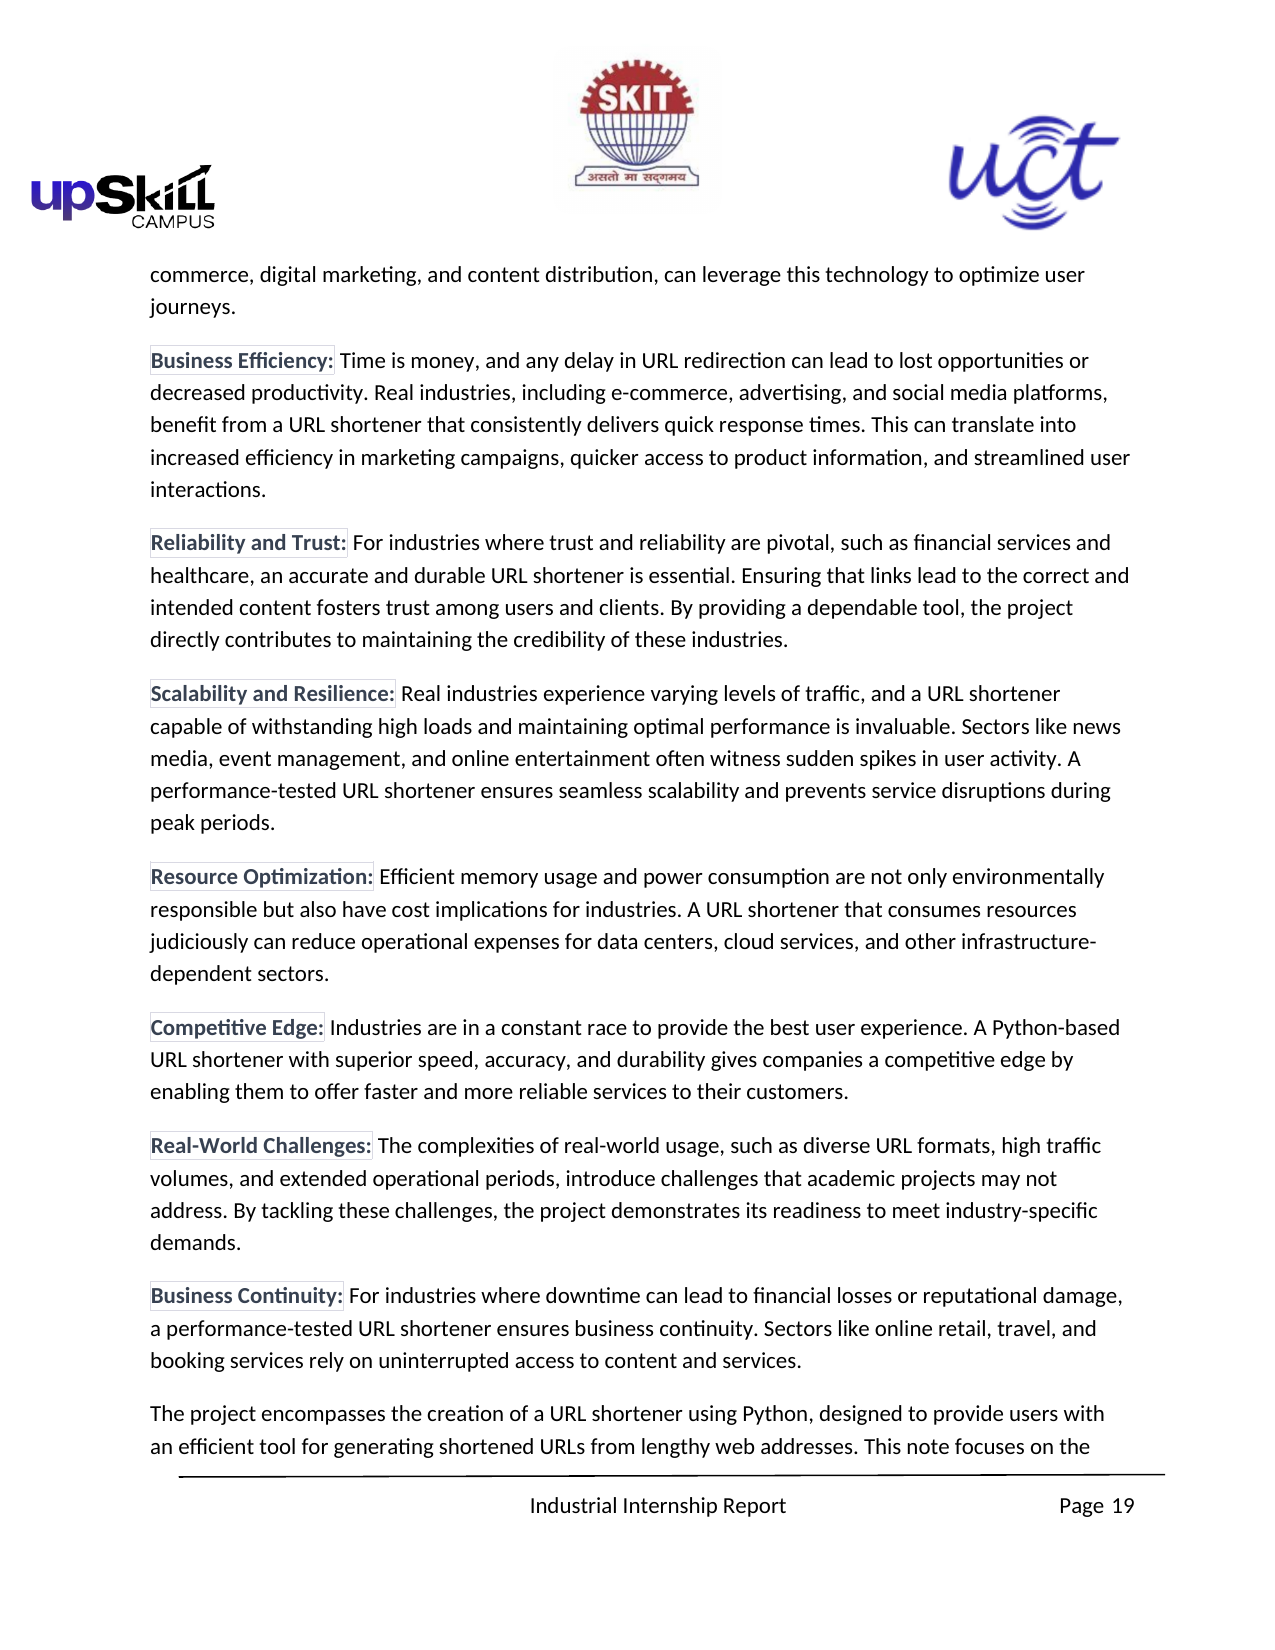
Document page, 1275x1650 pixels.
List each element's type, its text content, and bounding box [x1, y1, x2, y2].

text Business Continuity: For industries where downtime can lead to financial losses or reputational damage, a performance-tested URL shortener ensures business continuity. Sectors like online retail, travel, and booking services rely on uninterrupted access to content and services. [150, 1281, 1134, 1374]
text Business Efficiency: Time is money, and any delay in URL redirection can lead to lost opportunities or decreased productivity. Real industries, including e-commerce, advertising, and social media platforms, benefit from a URL shortener that consistently delivers quick response times. This can translate into increased efficiency in marketing campaigns, quicker access to product information, and streamlined user interactions. [150, 345, 1134, 503]
text Reliability and Trust: For industries where trust and reliability are pivotal, such as financial services and healthcare, an accurate and durable URL shortener is essential. Ensuring that links lead to the correct and intended content fosters trust among users and clients. By providing a dependable tool, the project directly contributes to maintaining the credibility of these industries. [150, 528, 1134, 654]
picture [0, 152, 246, 232]
text Competitive Edge: Industries are in a constant race to provide the best user experience. A Python-based URL shortener with superior speed, accuracy, and durability gives companies a competitive edge by enabling them to offer faster and more reliable services to their customers. [150, 1012, 1134, 1106]
text Resource Optimization: Efficient memory usage and power consumption are not only environmentally responsible but also have cost implications for industries. A URL shortener that consumes resources judiciously can reduce operational expenses for data centers, cloud services, and other infrastructure-dependent sectors. [150, 861, 1134, 987]
text Scalability and Resilience: Real industries experience varying levels of traffic, and a URL shortener capable of withstanding high loads and maintaining optimal performance is invaluable. Sectors like news media, event management, and online entertainment often witness sudden spikes in user activity. A performance-tested URL shortener ensures seamless scalability and prevents service disruptions during peak periods. [150, 679, 1134, 836]
picture [564, 57, 711, 203]
text Real-World Challenges: The complexities of real-world usage, such as diverse URL formats, high traffic volumes, and extended operational periods, introduce challenges that academic projects may not address. By tackling these challenges, the project demonstrates its readiness to meet industry-specific demands. [150, 1131, 1134, 1256]
picture [946, 106, 1125, 232]
